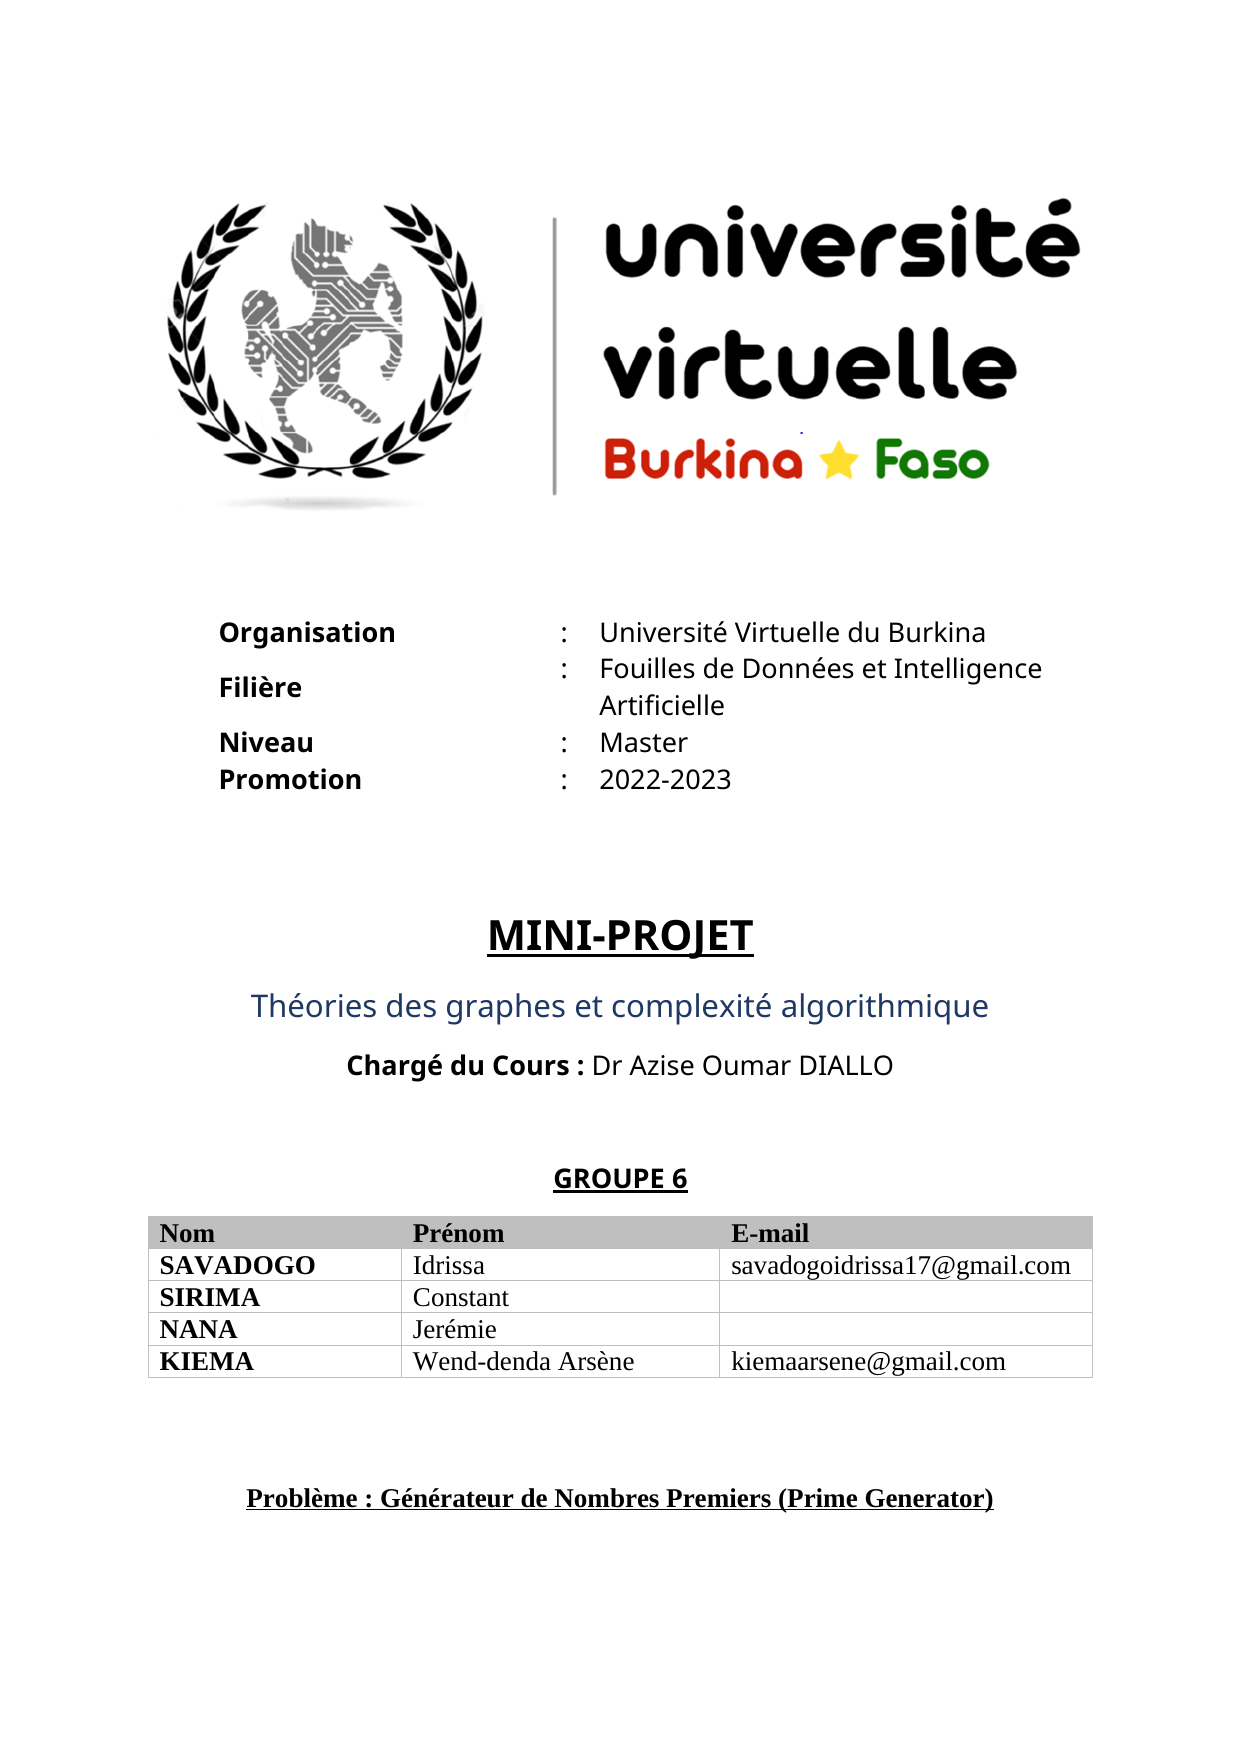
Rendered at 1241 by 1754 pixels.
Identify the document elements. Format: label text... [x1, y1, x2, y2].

table_cell Master [588, 724, 1152, 761]
table_cell Wend-denda Arsène [402, 1346, 719, 1377]
table_cell : [549, 650, 588, 724]
table_cell NANA [149, 1313, 401, 1344]
table_cell [720, 1313, 1092, 1344]
table_cell Constant [402, 1281, 719, 1312]
table_cell kiemaarsene@gmail.com [720, 1346, 1092, 1377]
table_cell : [549, 724, 588, 761]
table_header Organisation [207, 613, 549, 650]
text MINI-PROJET [148, 906, 1093, 963]
table_header Université Virtuelle du Burkina [588, 613, 1152, 650]
table_cell Niveau [207, 724, 549, 761]
table_cell Fouilles de Données et Intelligence Artificielle [588, 650, 1152, 724]
text Problème : Générateur de Nombres Premiers (Prime Generator) [148, 1482, 1093, 1513]
table_cell SIRIMA [149, 1281, 401, 1312]
table_cell Jerémie [402, 1313, 719, 1344]
text Chargé du Cours : Dr Azise Oumar DIALLO [148, 1046, 1093, 1083]
table_cell Idrissa [402, 1249, 719, 1280]
table_header E-mail [720, 1217, 1092, 1248]
table_header : [549, 613, 588, 650]
picture [147, 147, 1093, 539]
table_header Nom [149, 1217, 401, 1248]
text Théories des graphes et complexité algorithmique [148, 984, 1093, 1026]
table_cell 2022-2023 [588, 761, 1152, 797]
table_cell : [549, 761, 588, 797]
table_cell SAVADOGO [149, 1249, 401, 1280]
table_cell KIEMA [149, 1346, 401, 1377]
table_header Prénom [402, 1217, 719, 1248]
table_cell Filière [207, 650, 549, 724]
text GROUPE 6 [148, 1159, 1093, 1196]
table_cell Promotion [207, 761, 549, 797]
table_cell savadogoidrissa17@gmail.com [720, 1249, 1092, 1280]
table_cell [720, 1281, 1092, 1312]
